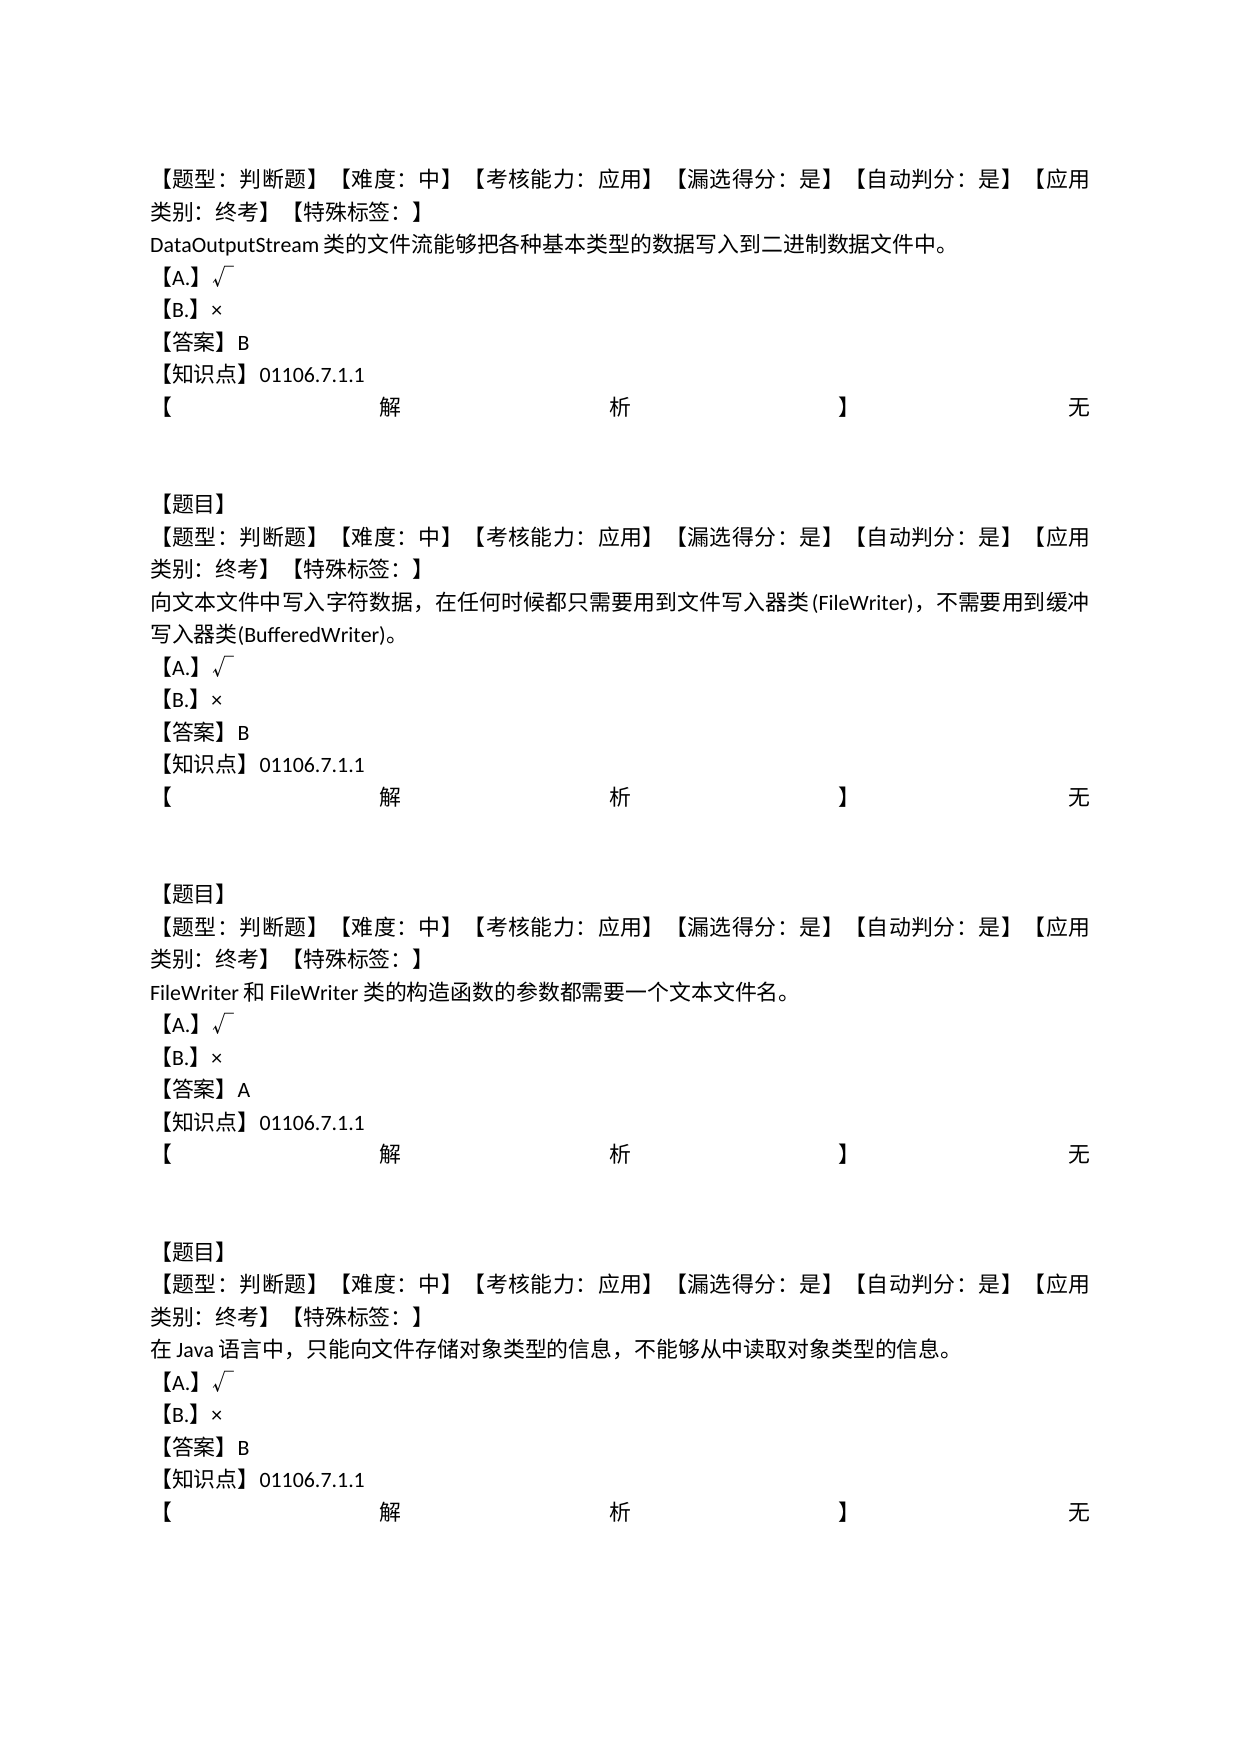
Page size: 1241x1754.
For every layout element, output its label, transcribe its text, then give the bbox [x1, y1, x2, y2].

text 【答案】B [150, 324, 1090, 357]
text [150, 1267, 1090, 1332]
text 向文本文件中写入字符数据，在任何时候都只需要用到文件写入器类(FileWriter)，不需要用到缓冲写入器类(BufferedWriter)。 [150, 584, 1090, 649]
text 【答案】A [150, 1072, 1090, 1104]
text 【A.】√ [150, 649, 1090, 682]
text 【答案】B [150, 714, 1090, 747]
text 【题型：判断题】【难度：中】【考核能力：应用】【漏选得分：是】【自动判分：是】【应用类别：终考】【特殊标签：】 [150, 909, 1090, 974]
text 【知识点】01106.7.1.1 [150, 357, 1090, 389]
text 【A.】√ [150, 1364, 1090, 1397]
text FileWriter和FileWriter类的构造函数的参数都需要一个文本文件名。 [150, 974, 1090, 1007]
text 【A.】√ [150, 259, 1090, 292]
text 【B.】× [150, 682, 1090, 714]
text 【知识点】01106.7.1.1 [150, 1104, 1090, 1137]
text 【B.】× [150, 1397, 1090, 1429]
text 【解析】无 [150, 1494, 1090, 1527]
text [150, 162, 1090, 227]
text 【题目】 [150, 877, 1090, 909]
text DataOutputStream类的文件流能够把各种基本类型的数据写入到二进制数据文件中。 [150, 227, 1090, 259]
text 【知识点】01106.7.1.1 [150, 747, 1090, 779]
text 【B.】× [150, 1039, 1090, 1072]
text 在Java语言中，只能向文件存储对象类型的信息，不能够从中读取对象类型的信息。 [150, 1332, 1090, 1364]
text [150, 519, 1090, 584]
text 【解析】无 [150, 779, 1090, 844]
text 【B.】× [150, 292, 1090, 324]
text 【题目】 [150, 487, 1090, 519]
text 【答案】B [150, 1429, 1090, 1462]
text 【知识点】01106.7.1.1 [150, 1462, 1090, 1494]
text 【A.】√ [150, 1007, 1090, 1039]
text 【题目】 [150, 1234, 1090, 1267]
text 【解析】无 [150, 1137, 1090, 1202]
text 【解析】无 [150, 389, 1090, 454]
